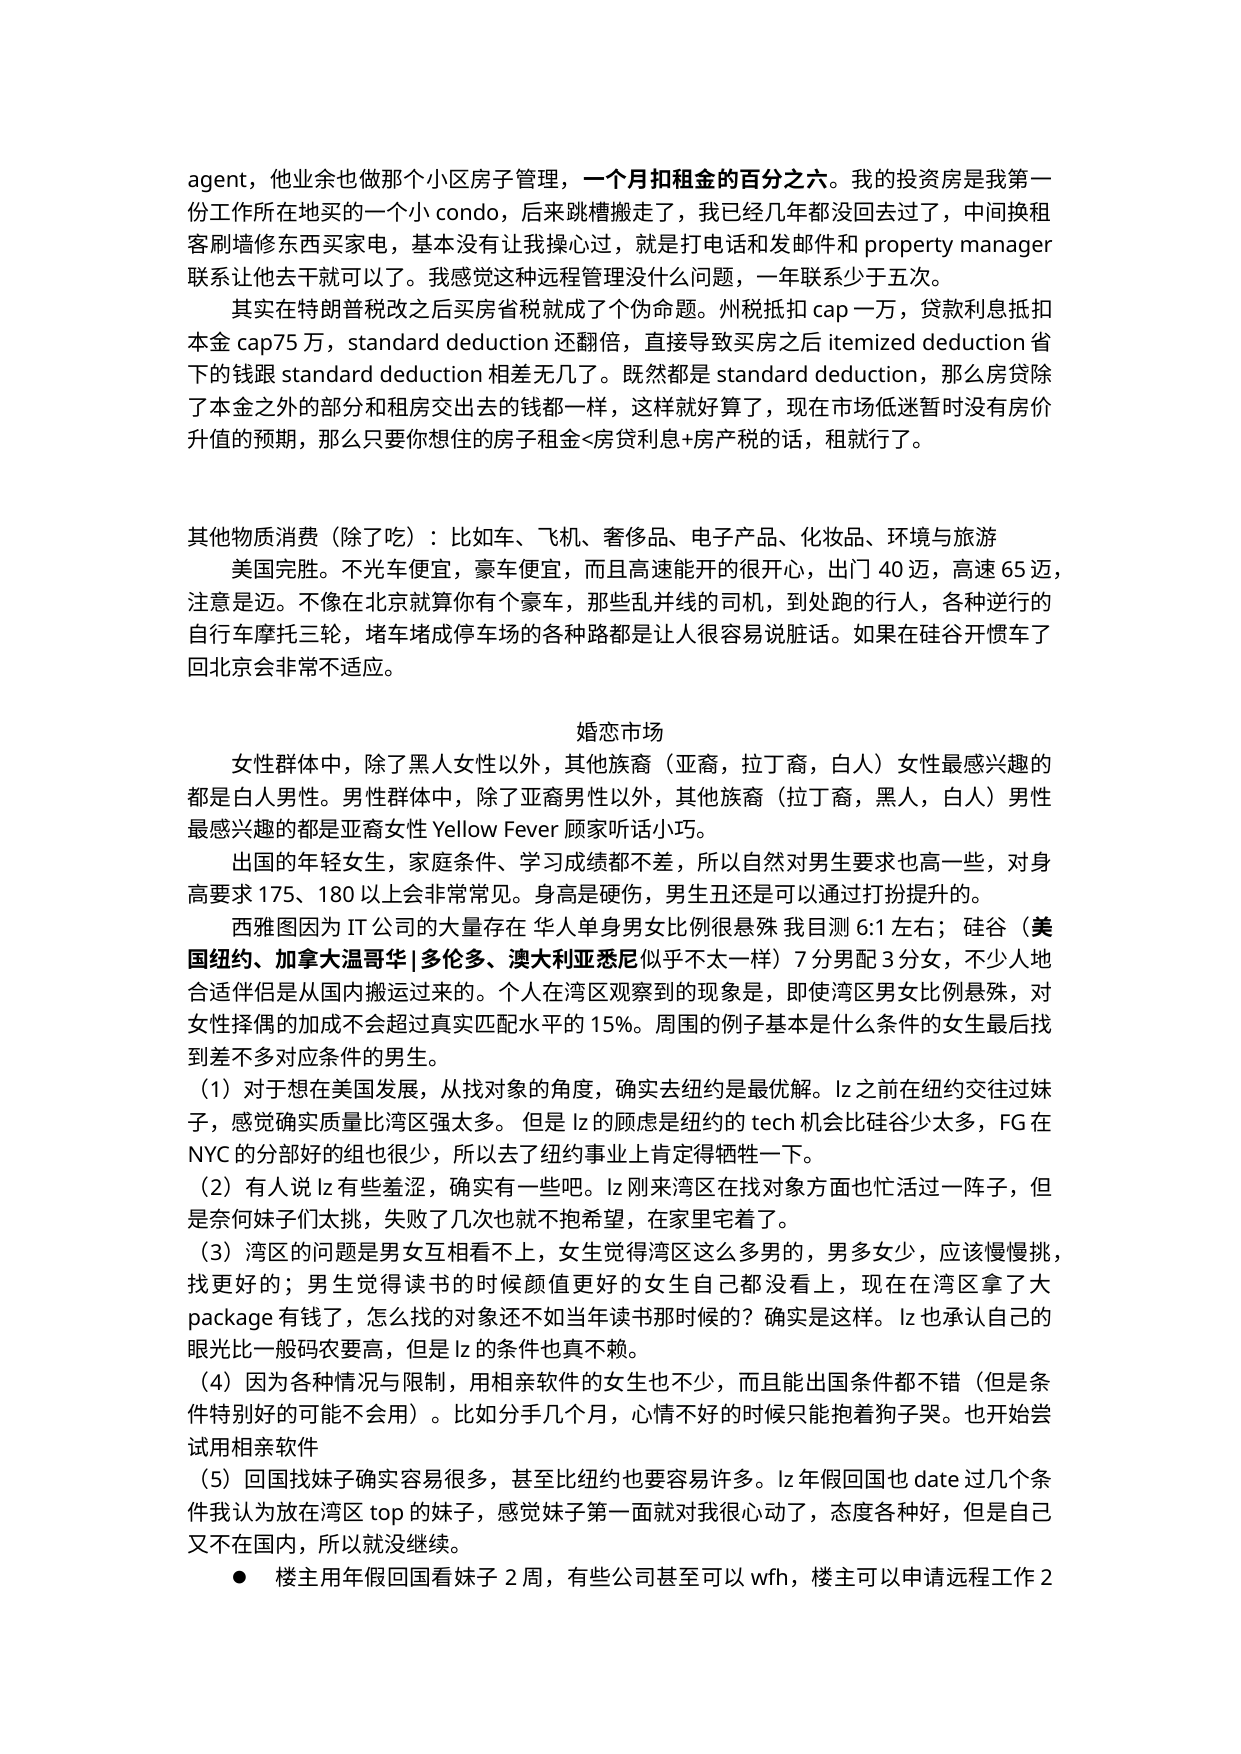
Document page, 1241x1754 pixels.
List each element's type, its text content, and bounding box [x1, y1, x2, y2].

text （2）有人说lz有些羞涩，确实有一些吧。lz刚来湾区在找对象方面也忙活过一阵子，但是奈何妹子们太挑，失败了几次也就不抱希望，在家里宅着了。 [187, 1169, 1053, 1234]
list 楼主用年假回国看妹子 2周，有些公司甚至可以wfh，楼主可以申请远程工作2周，圣诞感恩节长假期回国2周，这样一年你回国3次，每次见面2周 [231, 1559, 1053, 1592]
text （4）因为各种情况与限制，用相亲软件的女生也不少，而且能出国条件都不错（但是条件特别好的可能不会用）。比如分手几个月，心情不好的时候只能抱着狗子哭。也开始尝试用相亲软件 [187, 1364, 1053, 1462]
text （5）回国找妹子确实容易很多，甚至比纽约也要容易许多。lz年假回国也date过几个条件我认为放在湾区top的妹子，感觉妹子第一面就对我很心动了，态度各种好，但是自己又不在国内，所以就没继续。 [187, 1462, 1053, 1559]
text 出国的年轻女生，家庭条件、学习成绩都不差，所以自然对男生要求也高一些，对身高要求175、180以上会非常常见。身高是硬伤，男生丑还是可以通过打扮提升的。 [187, 844, 1053, 909]
text 其实在特朗普税改之后买房省税就成了个伪命题。州税抵扣cap一万，贷款利息抵扣本金cap75万，standard deduction还翻倍，直接导致买房之后itemized deduction省下的钱跟standard deduction相差无几了。既然都是standard deduction，那么房贷除了本金之外的部分和租房交出去的钱都一样，这样就好算了，现在市场低迷暂时没有房价升值的预期，那么只要你想住的房子租金<房贷利息+房产税的话，租就行了。 [187, 292, 1053, 454]
text 女性群体中，除了黑人女性以外，其他族裔（亚裔，拉丁裔，白人）女性最感兴趣的都是白人男性。男性群体中，除了亚裔男性以外，其他族裔（拉丁裔，黑人，白人）男性最感兴趣的都是亚裔女性Yellow Fever 顾家听话小巧。 [187, 747, 1053, 844]
text 婚恋市场 [187, 714, 1053, 747]
text （3）湾区的问题是男女互相看不上，女生觉得湾区这么多男的，男多女少，应该慢慢挑，找更好的；男生觉得读书的时候颜值更好的女生自己都没看上，现在在湾区拿了大package有钱了，怎么找的对象还不如当年读书那时候的？确实是这样。lz也承认自己的眼光比一般码农要高，但是lz的条件也真不赖。 [187, 1234, 1053, 1364]
text 西雅图因为IT公司的大量存在 华人单身男女比例很悬殊 我目测6:1左右； 硅谷（美国纽约、加拿大温哥华|多伦多、澳大利亚悉尼似乎不太一样）7分男配3分女，不少人地合适伴侣是从国内搬运过来的。个人在湾区观察到的现象是，即使湾区男女比例悬殊，对女性择偶的加成不会超过真实匹配水平的15%。周围的例子基本是什么条件的女生最后找到差不多对应条件的男生。 [187, 909, 1053, 1072]
text （1）对于想在美国发展，从找对象的角度，确实去纽约是最优解。lz之前在纽约交往过妹子，感觉确实质量比湾区强太多。 但是lz的顾虑是纽约的tech机会比硅谷少太多，FG在NYC的分部好的组也很少，所以去了纽约事业上肯定得牺牲一下。 [187, 1072, 1053, 1169]
text 美国完胜。不光车便宜，豪车便宜，而且高速能开的很开心，出门40迈，高速65迈，注意是迈。不像在北京就算你有个豪车，那些乱并线的司机，到处跑的行人，各种逆行的自行车摩托三轮，堵车堵成停车场的各种路都是让人很容易说脏话。如果在硅谷开惯车了回北京会非常不适应。 [187, 552, 1053, 682]
text 其他物质消费（除了吃）：比如车、飞机、奢侈品、电子产品、化妆品、环境与旅游 [187, 519, 1053, 552]
